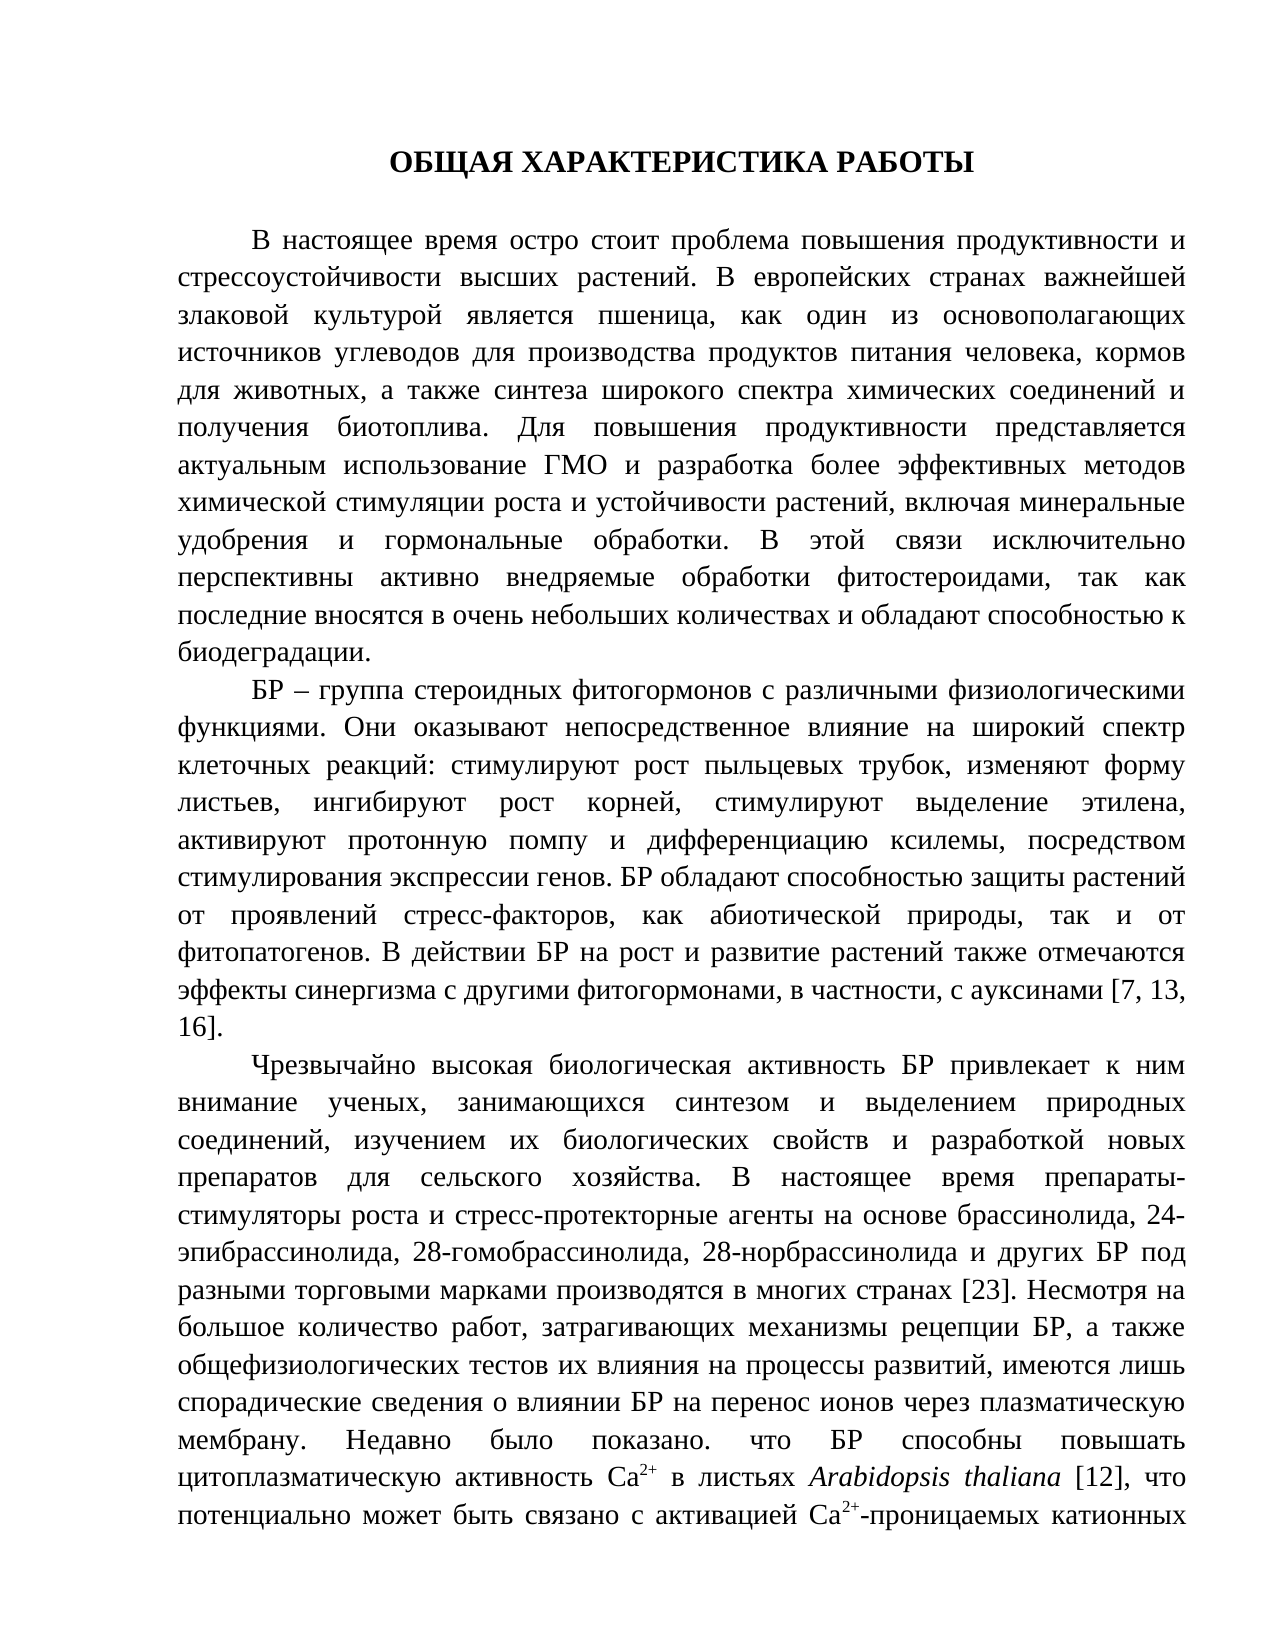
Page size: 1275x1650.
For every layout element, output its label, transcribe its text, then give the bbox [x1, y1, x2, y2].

subtitle ОБЩАЯ ХАРАКТЕРИСТИКА РАБОТЫ [177, 143, 1186, 179]
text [177, 1044, 1186, 1532]
text БР – группа стероидных фитогормонов с различными физиологическими функциями. Они оказывают непосредственное влияние на широкий спектр клеточных реакций: стимулируют рост пыльцевых трубок, изменяют форму листьев, ингибируют рост корней, стимулируют выделение этилена, активируют протонную помпу и дифференциацию ксилемы, посредством стимулирования экспрессии генов. БР обладают способностью защиты растений от проявлений стресс-факторов, как абиотической природы, так и от фитопатогенов. В действии БР на рост и развитие растений также отмечаются эффекты синергизма с другими фитогормонами, в частности, с ауксинами [7, 13, 16]. [177, 669, 1186, 1044]
text В настоящее время остро стоит проблема повышения продуктивности и стрессоустойчивости высших растений. В европейских странах важнейшей злаковой культурой является пшеница, как один из основополагающих источников углеводов для производства продуктов питания человека, кормов для животных, а также синтеза широкого спектра химических соединений и получения биотоплива. Для повышения продуктивности представляется актуальным использование ГМО и разработка более эффективных методов химической стимуляции роста и устойчивости растений, включая минеральные удобрения и гормональные обработки. В этой связи исключительно перспективны активно внедряемые обработки фитостероидами, так как последние вносятся в очень небольших количествах и обладают способностью к биодеградации. [177, 219, 1186, 669]
